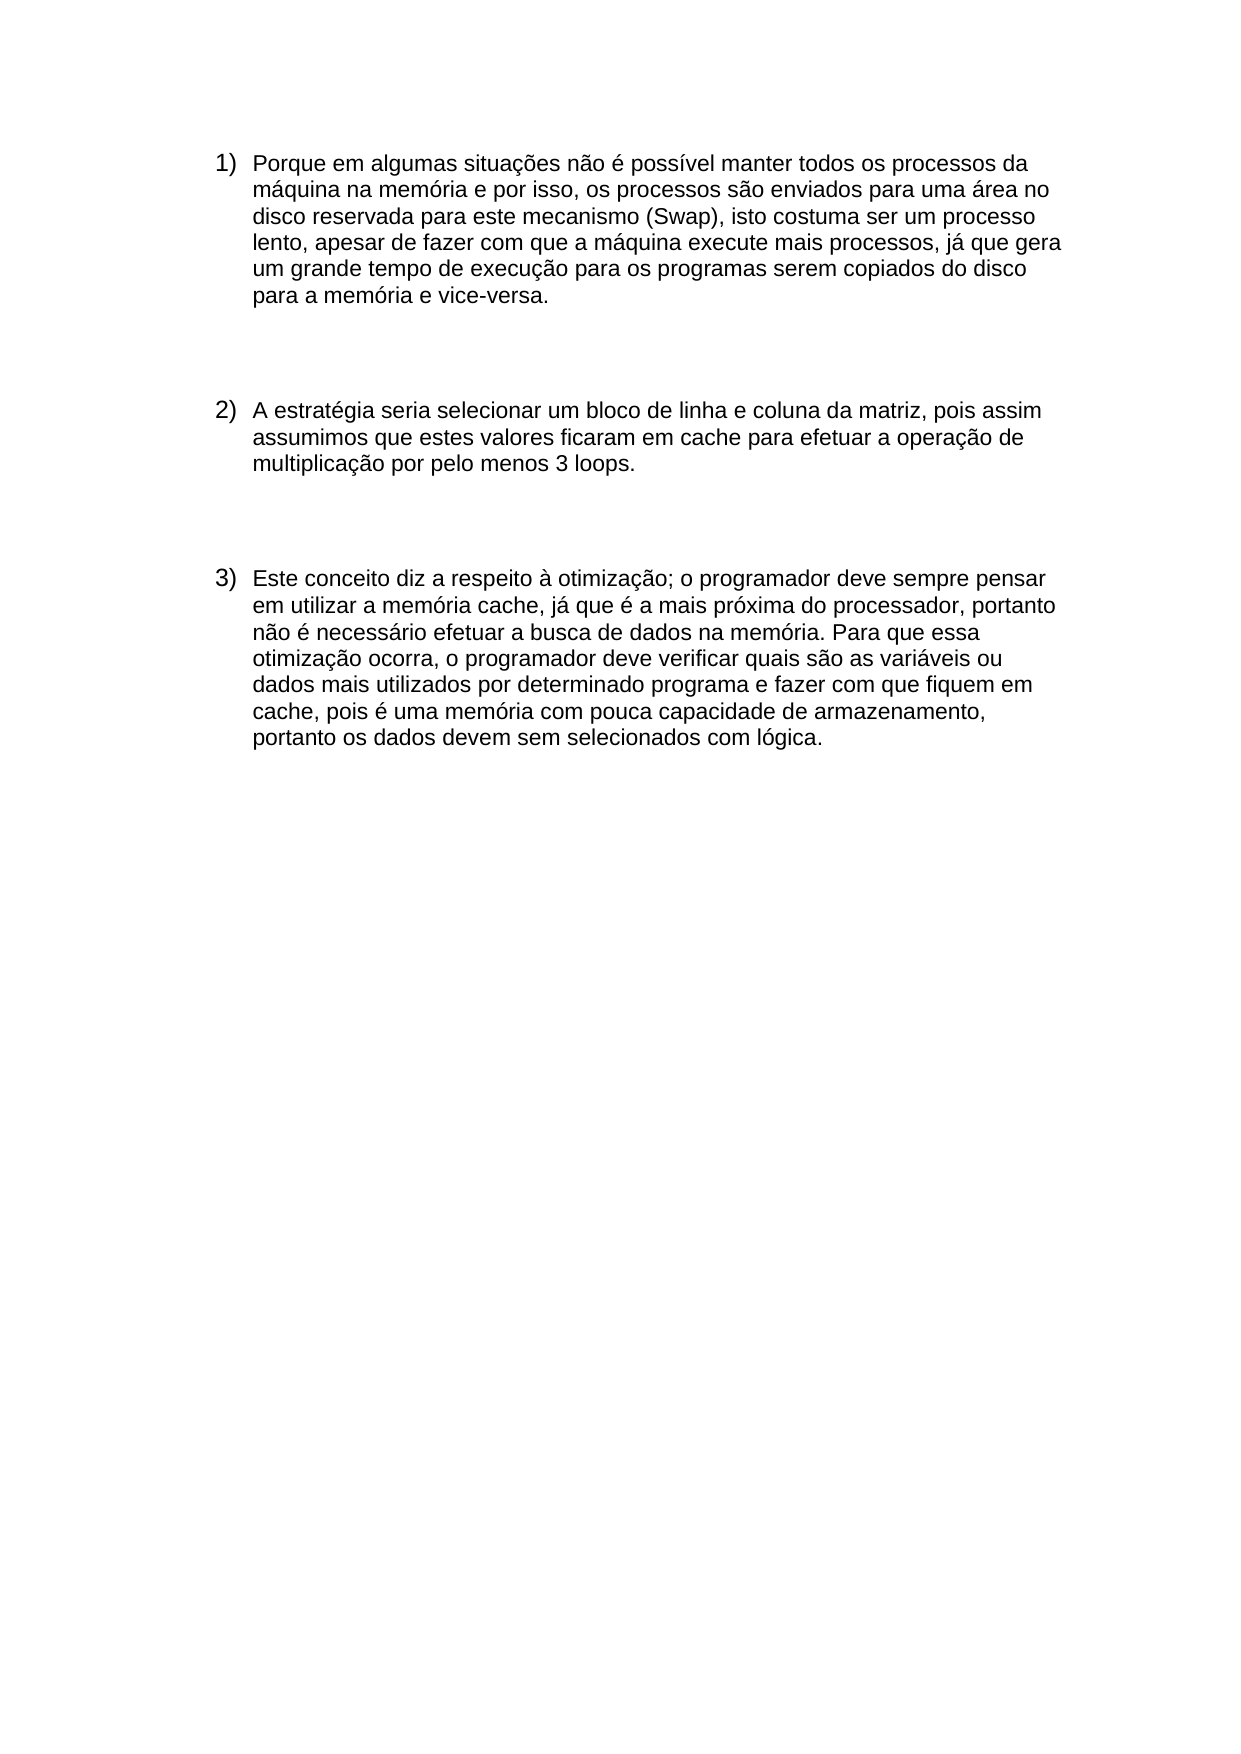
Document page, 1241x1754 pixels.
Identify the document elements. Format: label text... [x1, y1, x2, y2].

list Porque em algumas situações não é possível manter todos os processos da máquina na memória e por isso, os processos são enviados para uma área no disco reservada para este mecanismo (Swap), isto costuma ser um processo lento, apesar de fazer com que a máquina execute mais processos, já que gera um grande tempo de execução para os programas serem copiados do disco para a memória e vice-versa. [215, 148, 1063, 308]
list Este conceito diz a respeito à otimização; o programador deve sempre pensar em utilizar a memória cache, já que é a mais próxima do processador, portanto não é necessário efetuar a busca de dados na memória. Para que essa otimização ocorra, o programador deve verificar quais são as variáveis ou dados mais utilizados por determinado programa e fazer com que fiquem em cache, pois é uma memória com pouca capacidade de armazenamento, portanto os dados devem sem selecionados com lógica. [215, 563, 1063, 750]
list A estratégia seria selecionar um bloco de linha e coluna da matriz, pois assim assumimos que estes valores ficaram em cache para efetuar a operação de multiplicação por pelo menos 3 loops. [215, 395, 1063, 477]
